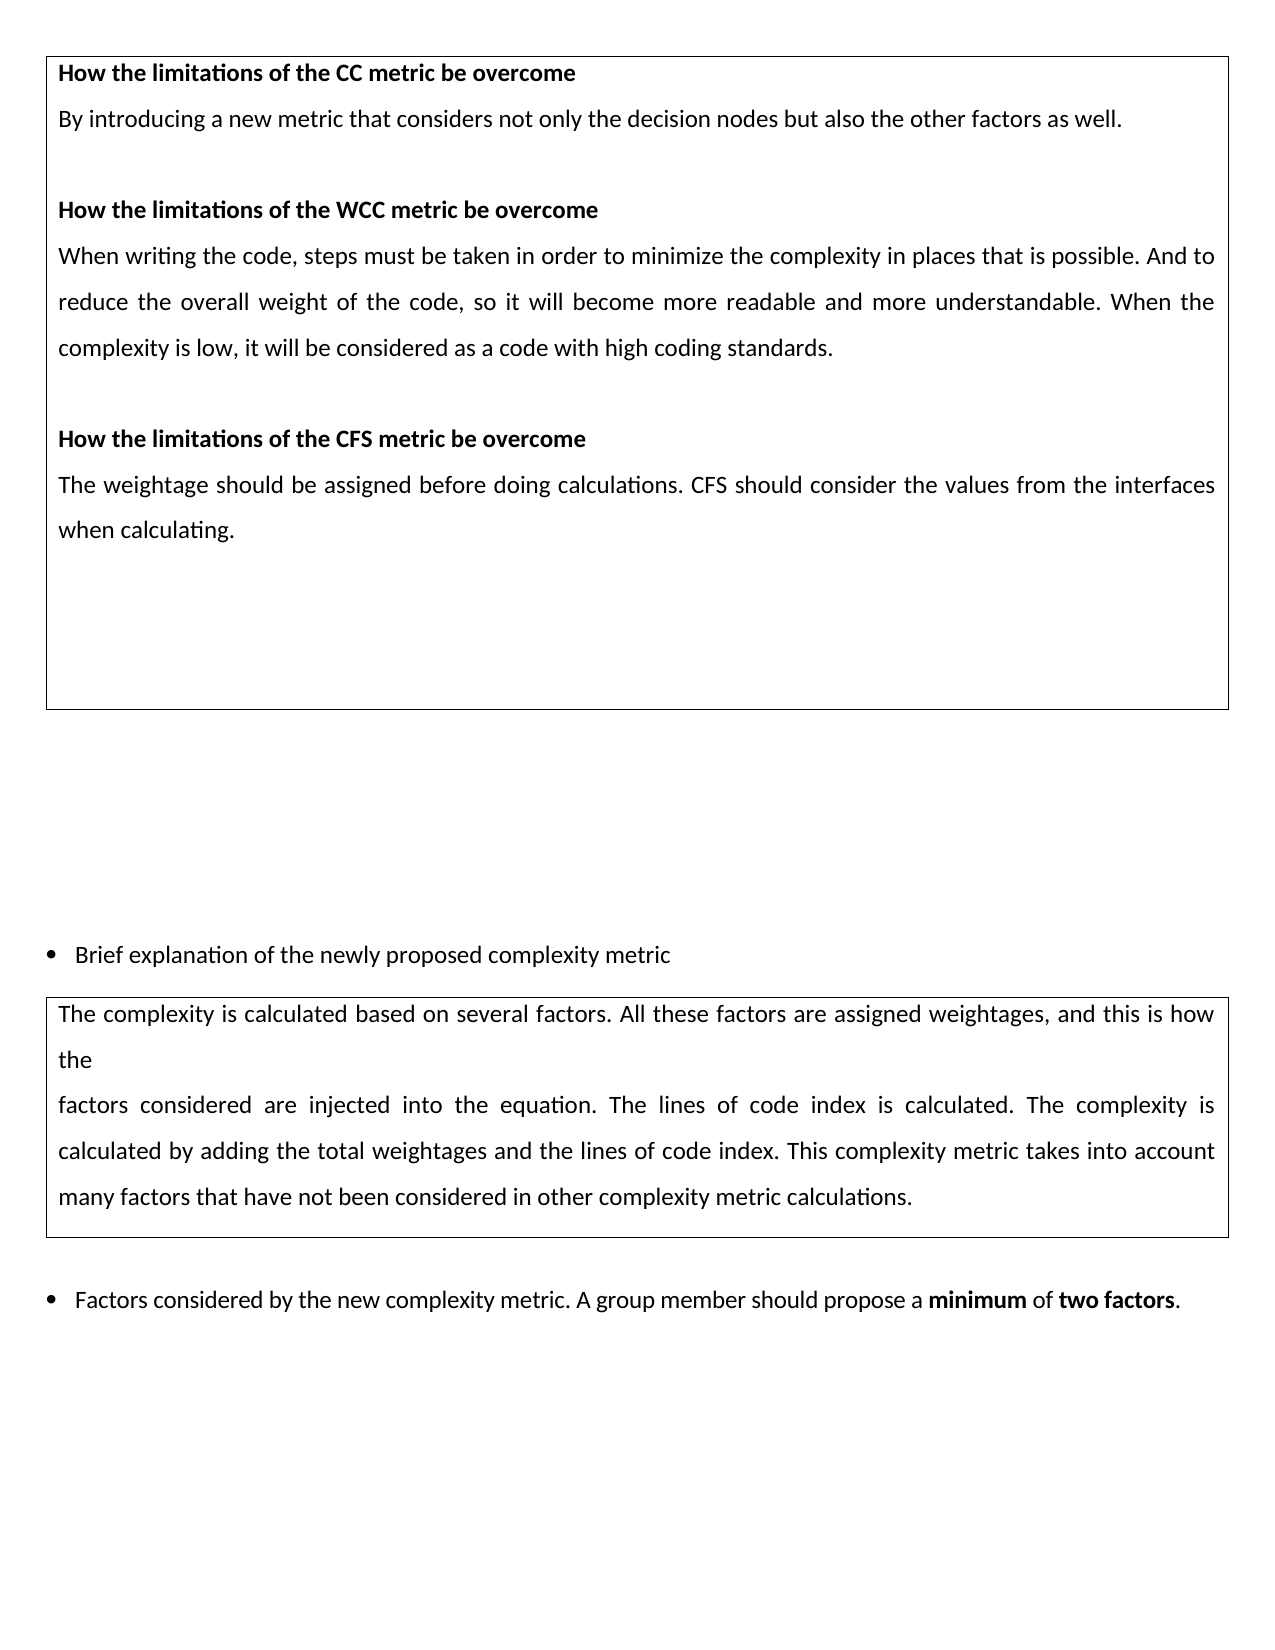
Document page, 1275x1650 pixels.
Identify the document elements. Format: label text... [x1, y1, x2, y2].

list Factors considered by the new complexity metric. A group member should propose a minimum of two factors. [47, 1284, 1228, 1314]
list Brief explanation of the newly proposed complexity metric [47, 939, 1228, 969]
table_header How the limitations of the CC metric be overcome By introducing a new metric that considers not only the decision nodes but also the other factors as well. How the limitations of the WCC metric be overcome When writing the code, steps must be taken in order to minimize the complexity in places that is possible. And to reduce the overall weight of the code, so it will become more readable and more understandable. When the complexity is low, it will be considered as a code with high coding standards. How the limitations of the CFS metric be overcome The weightage should be assigned before doing calculations. CFS should consider the values from the interfaces when calculating. [47, 57, 1228, 709]
table_header The complexity is calculated based on several factors. All these factors are assigned weightages, and this is how the factors considered are injected into the equation. The lines of code index is calculated. The complexity is calculated by adding the total weightages and the lines of code index. This complexity metric takes into account many factors that have not been considered in other complexity metric calculations. [47, 998, 1228, 1237]
